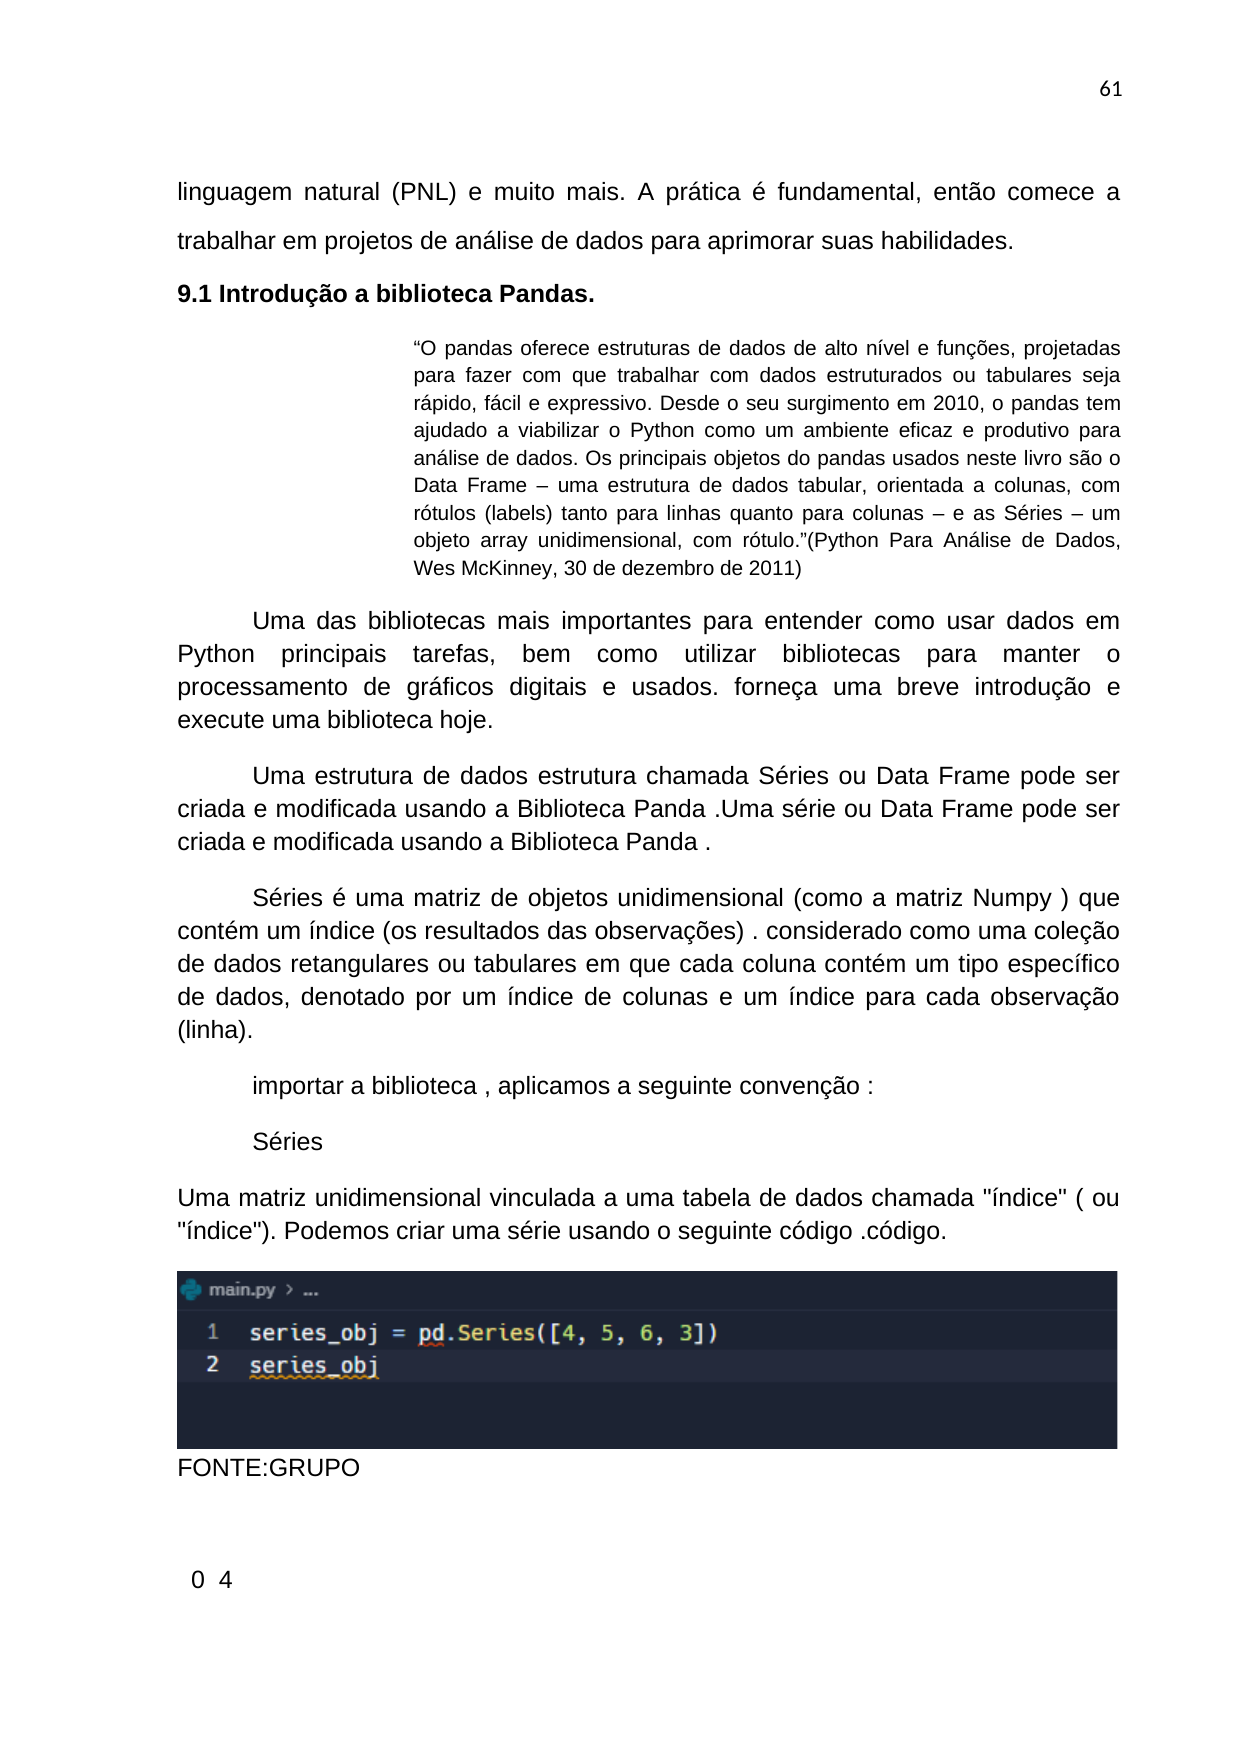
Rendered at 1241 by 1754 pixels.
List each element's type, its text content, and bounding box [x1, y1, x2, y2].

text 0 4 [177, 1565, 1122, 1593]
text Uma estrutura de dados estrutura chamada Séries ou Data Frame pode ser criada e modificada usando a Biblioteca Panda .Uma série ou Data Frame pode ser criada e modificada usando a Biblioteca Panda . [177, 761, 1122, 856]
subtitle 9.1 Introdução a biblioteca Pandas. [177, 279, 1122, 308]
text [177, 177, 1122, 255]
picture [177, 1271, 1118, 1449]
text Uma das bibliotecas mais importantes para entender como usar dados em Python principais tarefas, bem como utilizar bibliotecas para manter o processamento de gráficos digitais e usados. forneça uma breve introdução e execute uma biblioteca hoje. [177, 606, 1122, 733]
text importar a biblioteca , aplicamos a seguinte convenção : [177, 1071, 1122, 1099]
text Séries [177, 1127, 1122, 1155]
text Uma matriz unidimensional vinculada a uma tabela de dados chamada "índice" ( ou "índice"). Podemos criar uma série usando o seguinte código .código. [177, 1183, 1122, 1244]
text Séries é uma matriz de objetos unidimensional (como a matriz Numpy ) que contém um índice (os resultados das observações) . considerado como uma coleção de dados retangulares ou tabulares em que cada coluna contém um tipo específico de dados, denotado por um índice de colunas e um índice para cada observação (linha). [177, 883, 1122, 1043]
text “O pandas oferece estruturas de dados de alto nível e funções, projetadas para fazer com que trabalhar com dados estruturados ou tabulares seja rápido, fácil e expressivo. Desde o seu surgimento em 2010, o pandas tem ajudado a viabilizar o Python como um ambiente eficaz e produtivo para análise de dados. Os principais objetos do pandas usados neste livro são o Data Frame – uma estrutura de dados tabular, orientada a colunas, com rótulos (labels) tanto para linhas quanto para colunas – e as Séries – um objeto array unidimensional, com rótulo.”(Python Para Análise de Dados, Wes McKinney, 30 de dezembro de 2011) [413, 335, 1122, 579]
